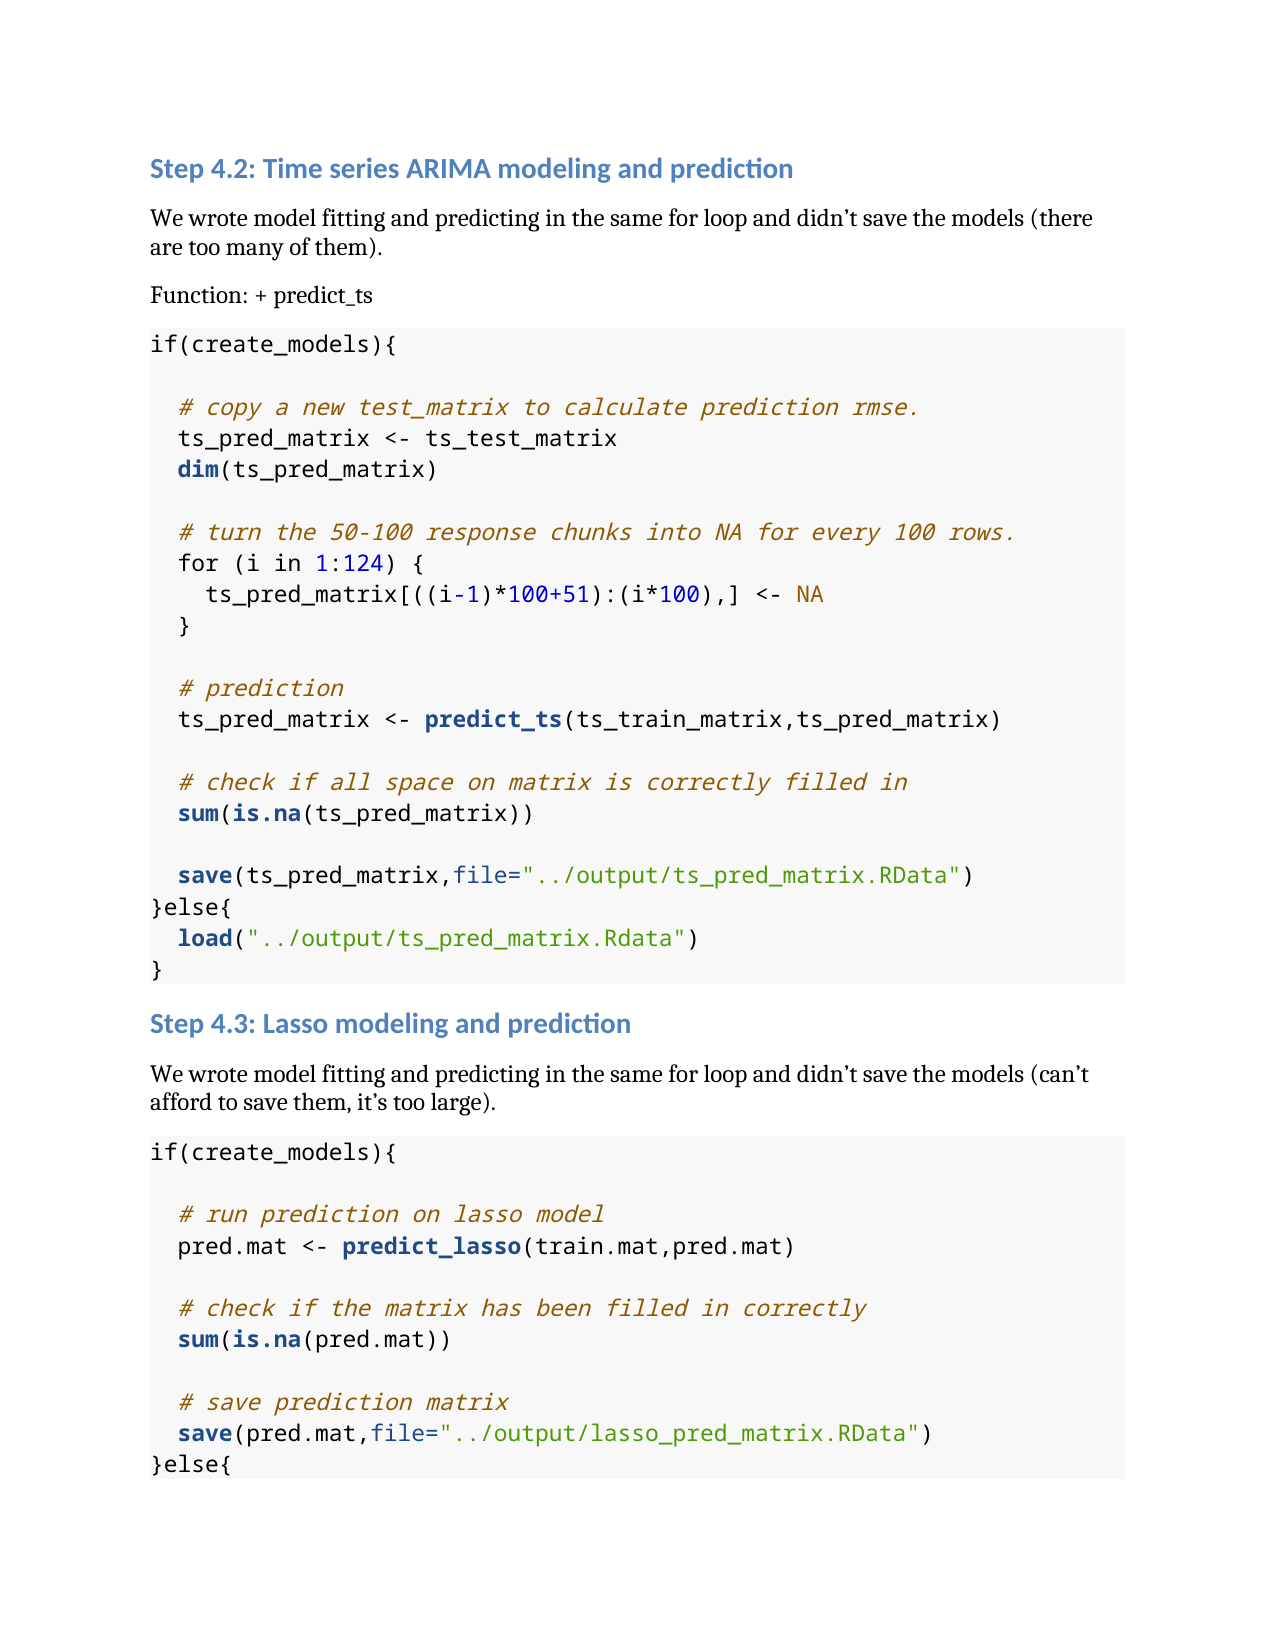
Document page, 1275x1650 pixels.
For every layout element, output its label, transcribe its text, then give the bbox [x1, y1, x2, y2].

text We wrote model fitting and predicting in the same for loop and didn’t save the models (there are too many of them). [150, 204, 1125, 262]
subtitle Step 4.2: Time series ARIMA modeling and prediction [150, 150, 1125, 186]
text if(create_models){ # copy a new test_matrix to calculate prediction rmse. ts_pred_matrix <- ts_test_matrix dim(ts_pred_matrix) # turn the 50-100 response chunks into NA for every 100 rows. for (i in 1:124) { ts_pred_matrix[((i-1)*100+51):(i*100),] <- NA } # prediction ts_pred_matrix <- predict_ts(ts_train_matrix,ts_pred_matrix) # check if all space on matrix is correctly filled in sum(is.na(ts_pred_matrix)) save(ts_pred_matrix,file="../output/ts_pred_matrix.RData") }else{ load("../output/ts_pred_matrix.Rdata") } [150, 328, 1125, 984]
text Function: + predict_ts [150, 281, 1125, 309]
text We wrote model fitting and predicting in the same for loop and didn’t save the models (can’t afford to save them, it’s too large). [150, 1059, 1125, 1117]
subtitle Step 4.3: Lasso modeling and prediction [150, 1005, 1125, 1041]
